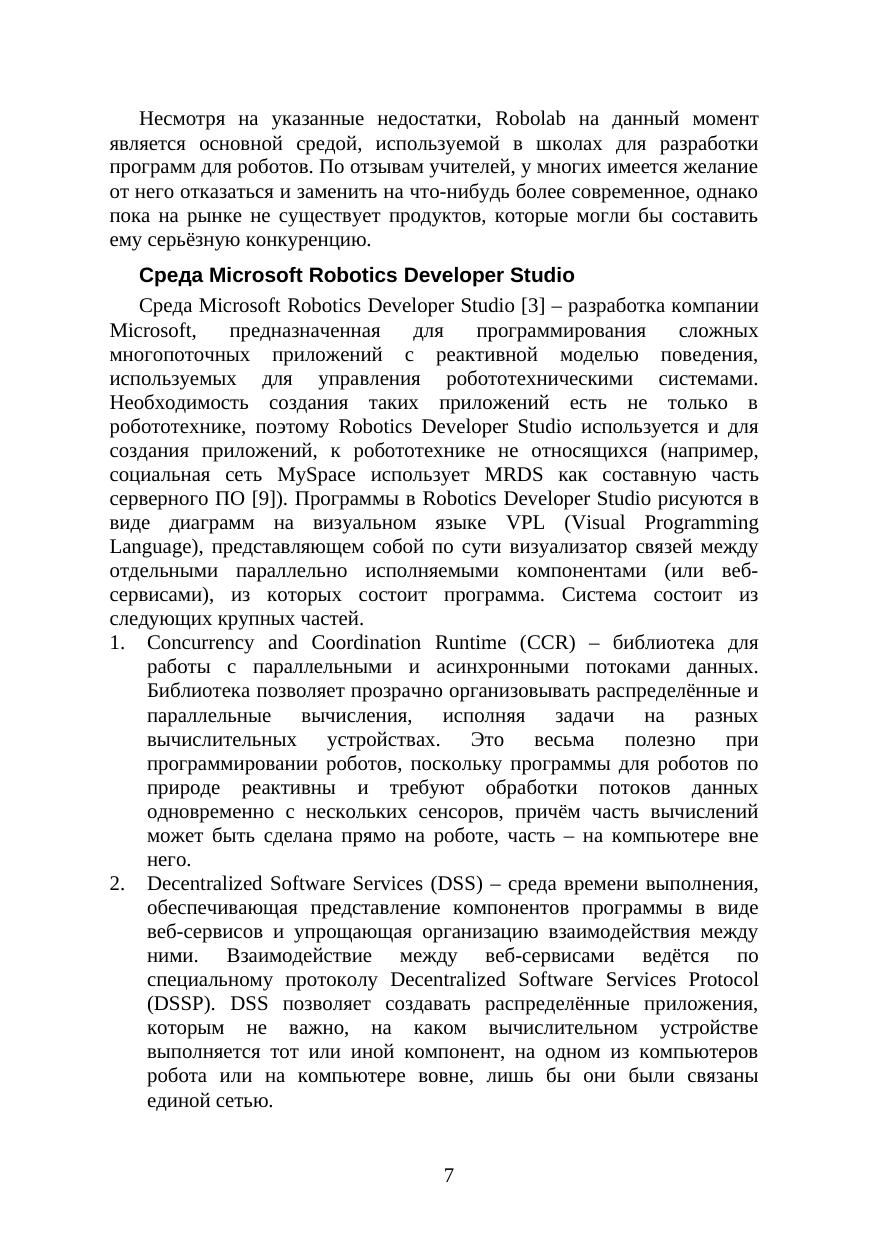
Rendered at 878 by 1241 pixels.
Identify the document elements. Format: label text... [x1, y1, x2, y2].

text Несмотря на указанные недостатки, Robolab на данный момент является основной средой, используемой в школах для разработки программ для роботов. По отзывам учителей, у многих имеется желание от него отказаться и заменить на что-нибудь более современное, однако пока на рынке не существует продуктов, которые могли бы составить ему серьёзную конкуренцию. [109, 106, 759, 251]
list Decentralized Software Services (DSS) – среда времени выполнения, обеспечивающая представление компонентов программы в виде веб-сервисов и упрощающая организацию взаимодействия между ними. Взаимодействие между веб-сервисами ведётся по специальному протоколу Decentralized Software Services Protocol (DSSP). DSS позволяет создавать распределённые приложения, которым не важно, на каком вычислительном устройстве выполняется тот или иной компонент, на одном из компьютеров робота или на компьютере вовне, лишь бы они были связаны единой сетью. [109, 871, 759, 1112]
text Среда Microsoft Robotics Developer Studio [3] – разработка компании Microsoft, предназначенная для программирования сложных многопоточных приложений с реактивной моделью поведения, используемых для управления робототехническими системами. Необходимость создания таких приложений есть не только в робототехнике, поэтому Robotics Developer Studio используется и для создания приложений, к робототехнике не относящихся (например, социальная сеть MySpace использует MRDS как составную часть серверного ПО [9]). Программы в Robotics Developer Studio рисуются в виде диаграмм на визуальном языке VPL (Visual Programming Language), представляющем собой по сути визуализатор связей между отдельными параллельно исполняемыми компонентами (или веб-сервисами), из которых состоит программа. Система состоит из следующих крупных частей. [109, 293, 759, 630]
subtitle Среда Microsoft Robotics Developer Studio [109, 263, 759, 287]
list Concurrency and Coordination Runtime (CCR) – библиотека для работы с параллельными и асинхронными потоками данных. Библиотека позволяет прозрачно организовывать распределённые и параллельные вычисления, исполняя задачи на разных вычислительных устройствах. Это весьма полезно при программировании роботов, поскольку программы для роботов по природе реактивны и требуют обработки потоков данных одновременно с нескольких сенсоров, причём часть вычислений может быть сделана прямо на роботе, часть – на компьютере вне него. [109, 630, 759, 871]
